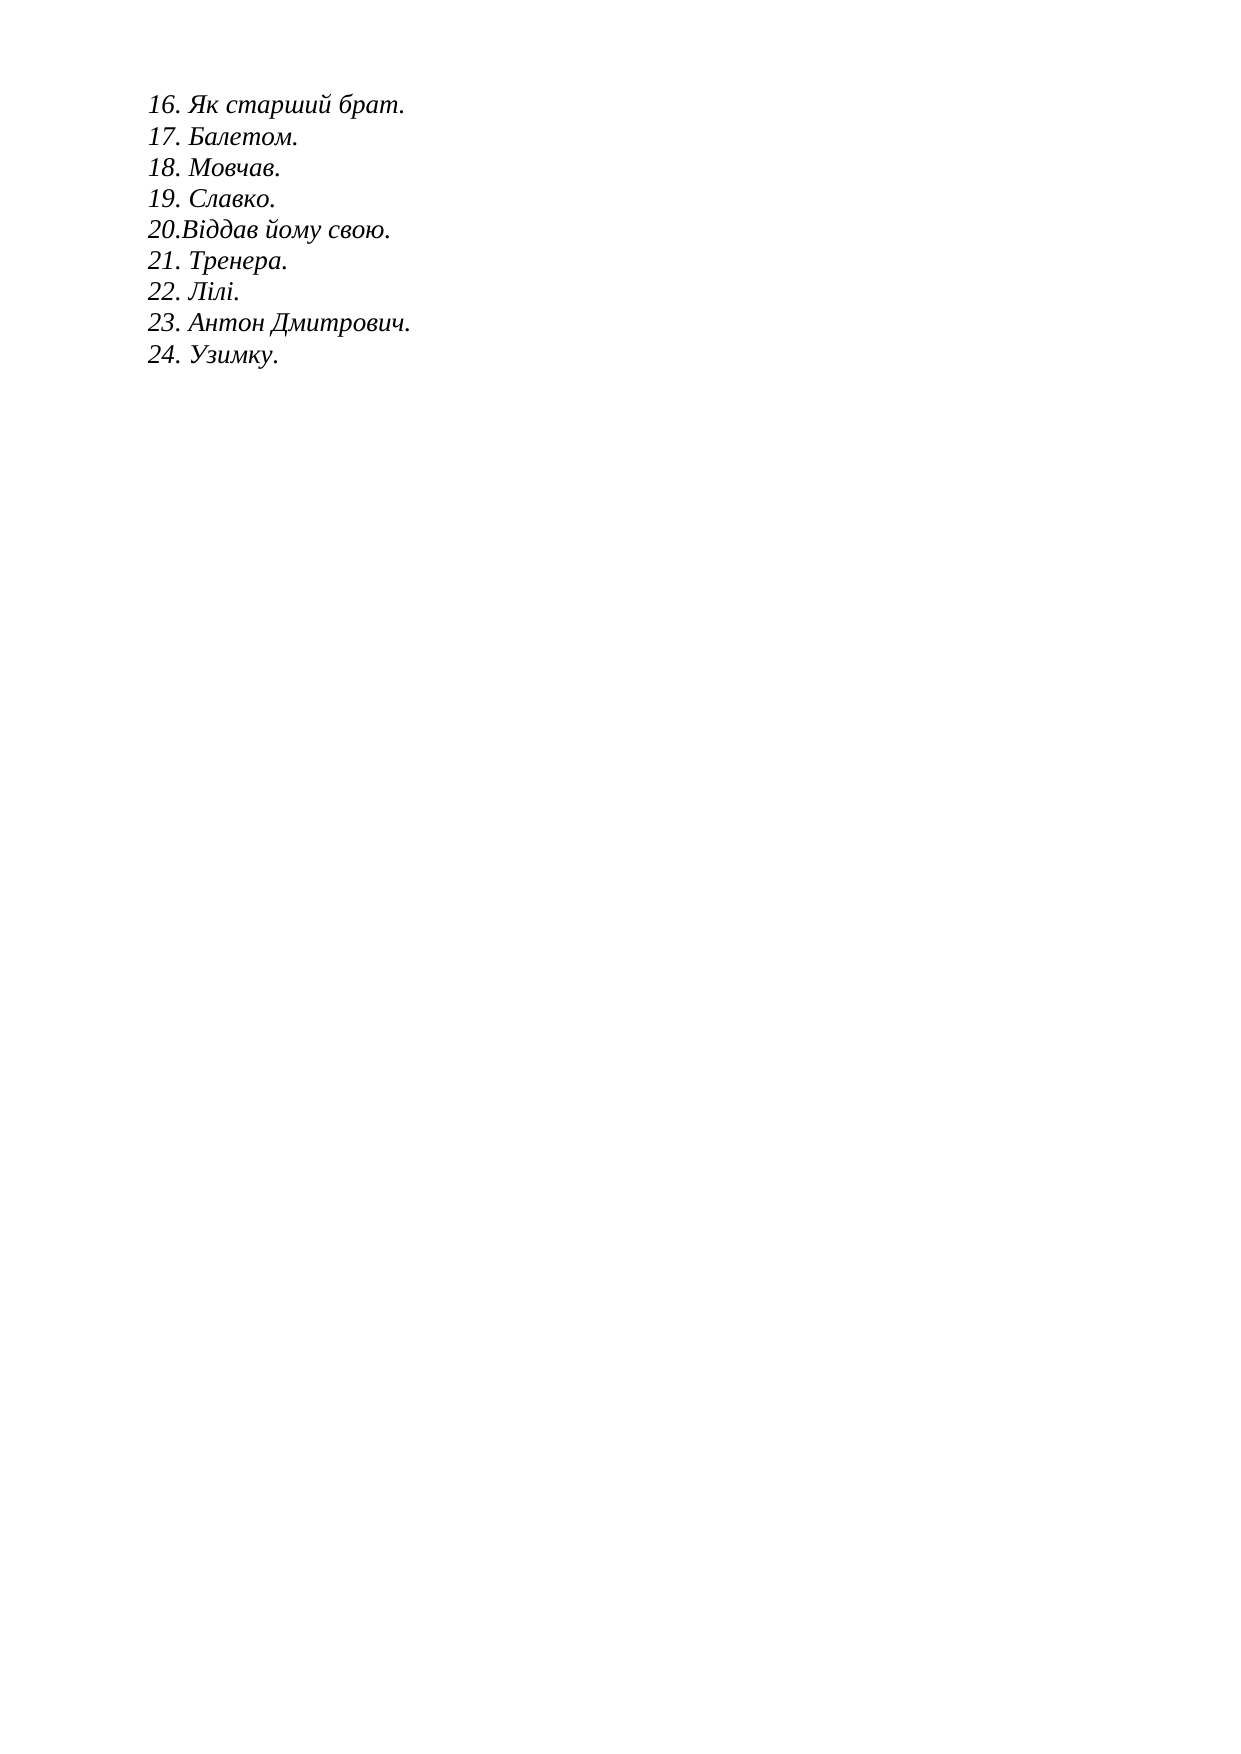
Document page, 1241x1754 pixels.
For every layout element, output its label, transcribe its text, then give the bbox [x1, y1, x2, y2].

text 24. Узимку. [148, 338, 1152, 369]
text 23. Антон Дмитрович. [148, 307, 1152, 338]
text 21. Тренера. [148, 244, 1152, 275]
text 18. Мовчав. [148, 151, 1152, 182]
text 17. Балетом. [148, 120, 1152, 151]
text 16. Як старший брат. [148, 88, 1152, 120]
text 19. Славко. [148, 182, 1152, 213]
text 20.Віддав йому свою. [148, 213, 1152, 244]
text 22. Лілі. [148, 275, 1152, 307]
